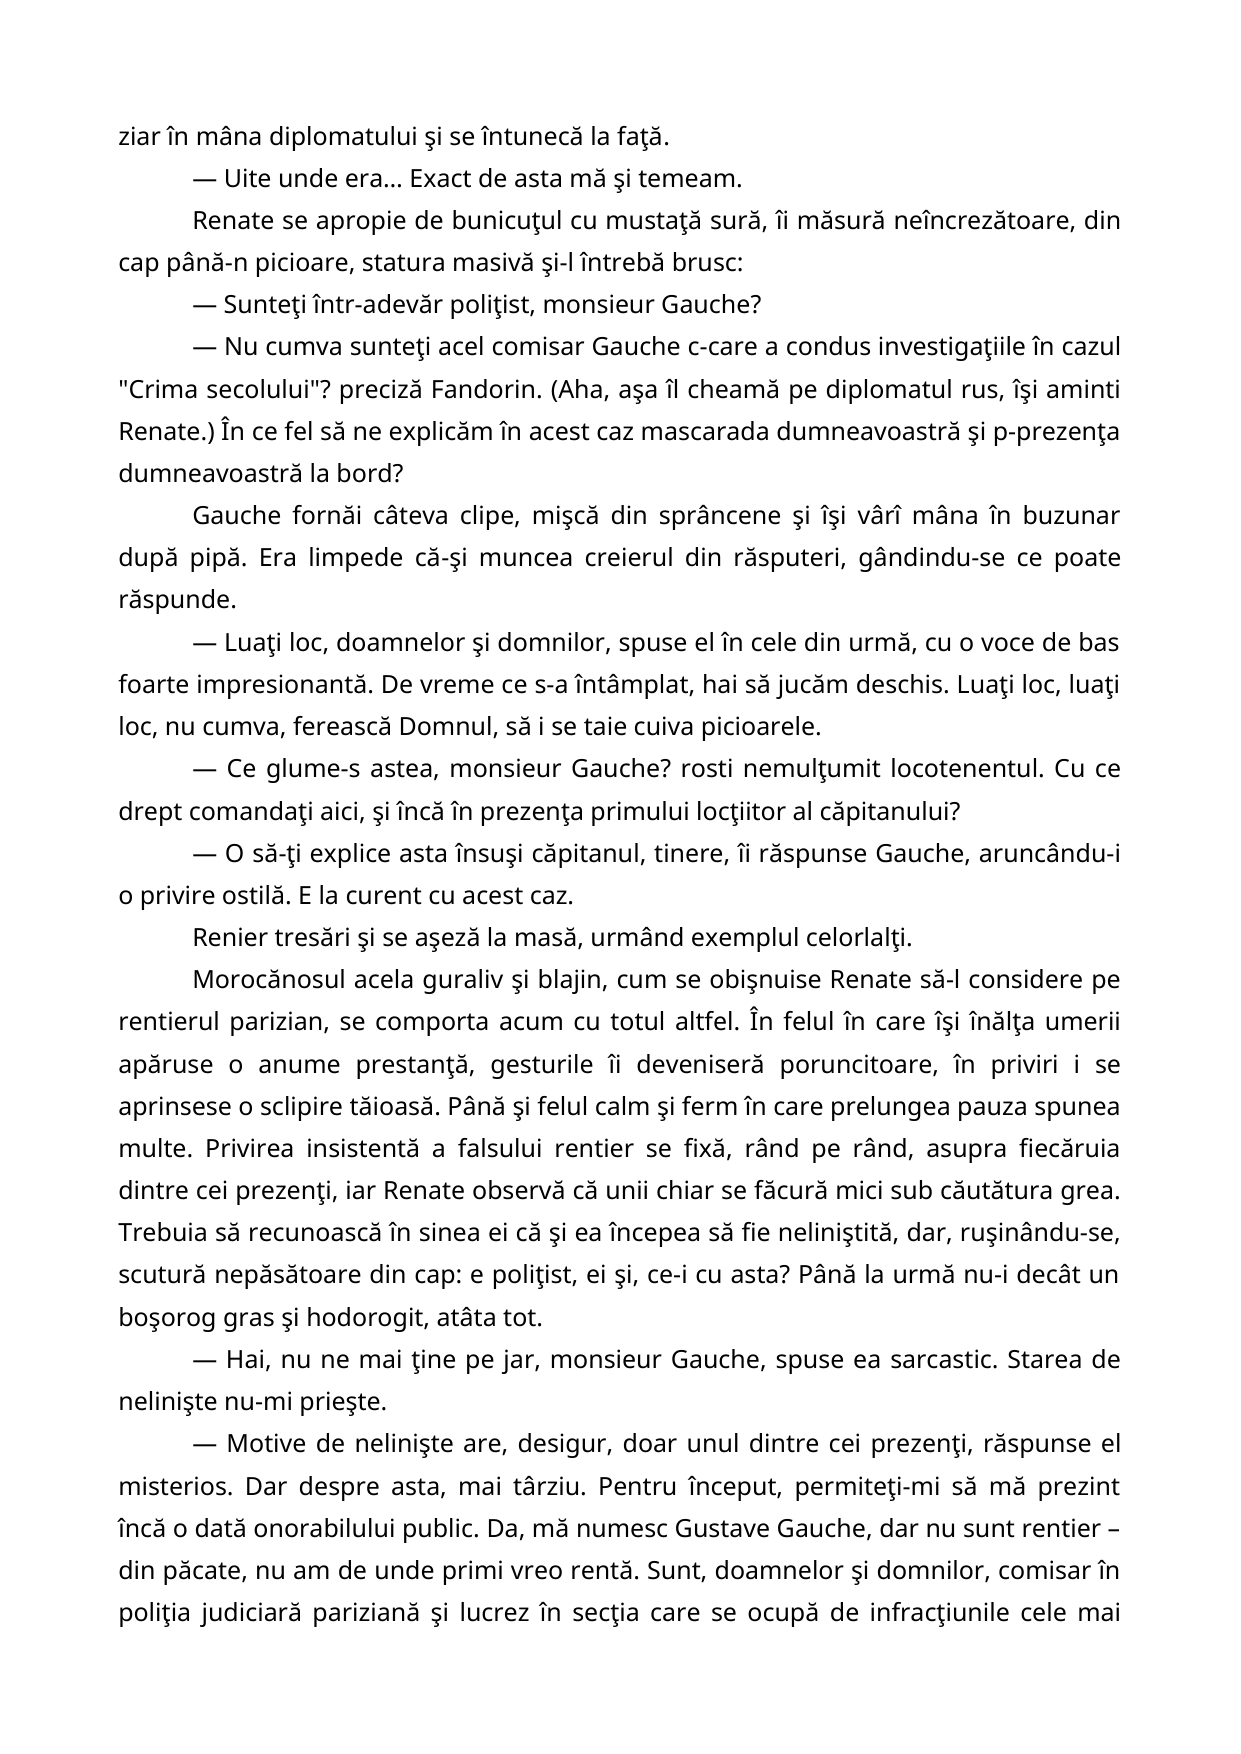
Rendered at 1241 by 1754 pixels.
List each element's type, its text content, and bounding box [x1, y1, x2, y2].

text — Uite unde era… Exact de asta mă şi temeam. [118, 160, 1122, 194]
text Gauche fornăi câteva clipe, mişcă din sprâncene şi îşi vârî mâna în buzunar după pipă. Era limpede că-şi muncea creierul din răsputeri, gândindu-se ce poate răspunde. [118, 498, 1122, 616]
text — Sunteţi într-adevăr poliţist, monsieur Gauche? [118, 287, 1122, 321]
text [118, 118, 1122, 152]
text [118, 1426, 1122, 1629]
text — Ce glume-s astea, monsieur Gauche? rosti nemulţumit locotenentul. Cu ce drept comandaţi aici, şi încă în prezenţa primului locţiitor al căpitanului? [118, 751, 1122, 827]
text — Hai, nu ne mai ţine pe jar, monsieur Gauche, spuse ea sarcastic. Starea de nelinişte nu-mi prieşte. [118, 1342, 1122, 1418]
text Morocănosul acela guraliv şi blajin, cum se obişnuise Renate să-l considere pe rentierul parizian, se comporta acum cu totul altfel. În felul în care îşi înălţa umerii apăruse o anume prestanţă, gesturile îi deveniseră poruncitoare, în priviri i se aprinsese o sclipire tăioasă. Până şi felul calm şi ferm în care prelungea pauza spunea multe. Privirea insistentă a falsului rentier se fixă, rând pe rând, asupra fiecăruia dintre cei prezenţi, iar Renate observă că unii chiar se făcură mici sub căutătura grea. Trebuia să recunoască în sinea ei că şi ea începea să fie neliniştită, dar, ruşinându-se, scutură nepăsătoare din cap: e poliţist, ei şi, ce-i cu asta? Până la urmă nu-i decât un boşorog gras şi hodorogit, atâta tot. [118, 962, 1122, 1333]
text Renier tresări şi se aşeză la masă, urmând exemplul celorlalţi. [118, 920, 1122, 954]
text — O să-ţi explice asta însuşi căpitanul, tinere, îi răspunse Gauche, aruncându-i o privire ostilă. E la curent cu acest caz. [118, 835, 1122, 912]
text — Luaţi loc, doamnelor şi domnilor, spuse el în cele din urmă, cu o voce de bas foarte impresionantă. De vreme ce s-a întâmplat, hai să jucăm deschis. Luaţi loc, luaţi loc, nu cumva, ferească Domnul, să i se taie cuiva picioarele. [118, 624, 1122, 743]
text Renate se apropie de bunicuţul cu mustaţă sură, îi măsură neîncrezătoare, din cap până-n picioare, statura masivă şi-l întrebă brusc: [118, 202, 1122, 279]
text — Nu cumva sunteţi acel comisar Gauche c-care a condus investigaţiile în cazul "Crima secolului"? preciză Fandorin. (Aha, aşa îl cheamă pe diplomatul rus, îşi aminti Renate.) În ce fel să ne explicăm în acest caz mascarada dumneavoastră şi p-prezenţa dumneavoastră la bord? [118, 329, 1122, 490]
